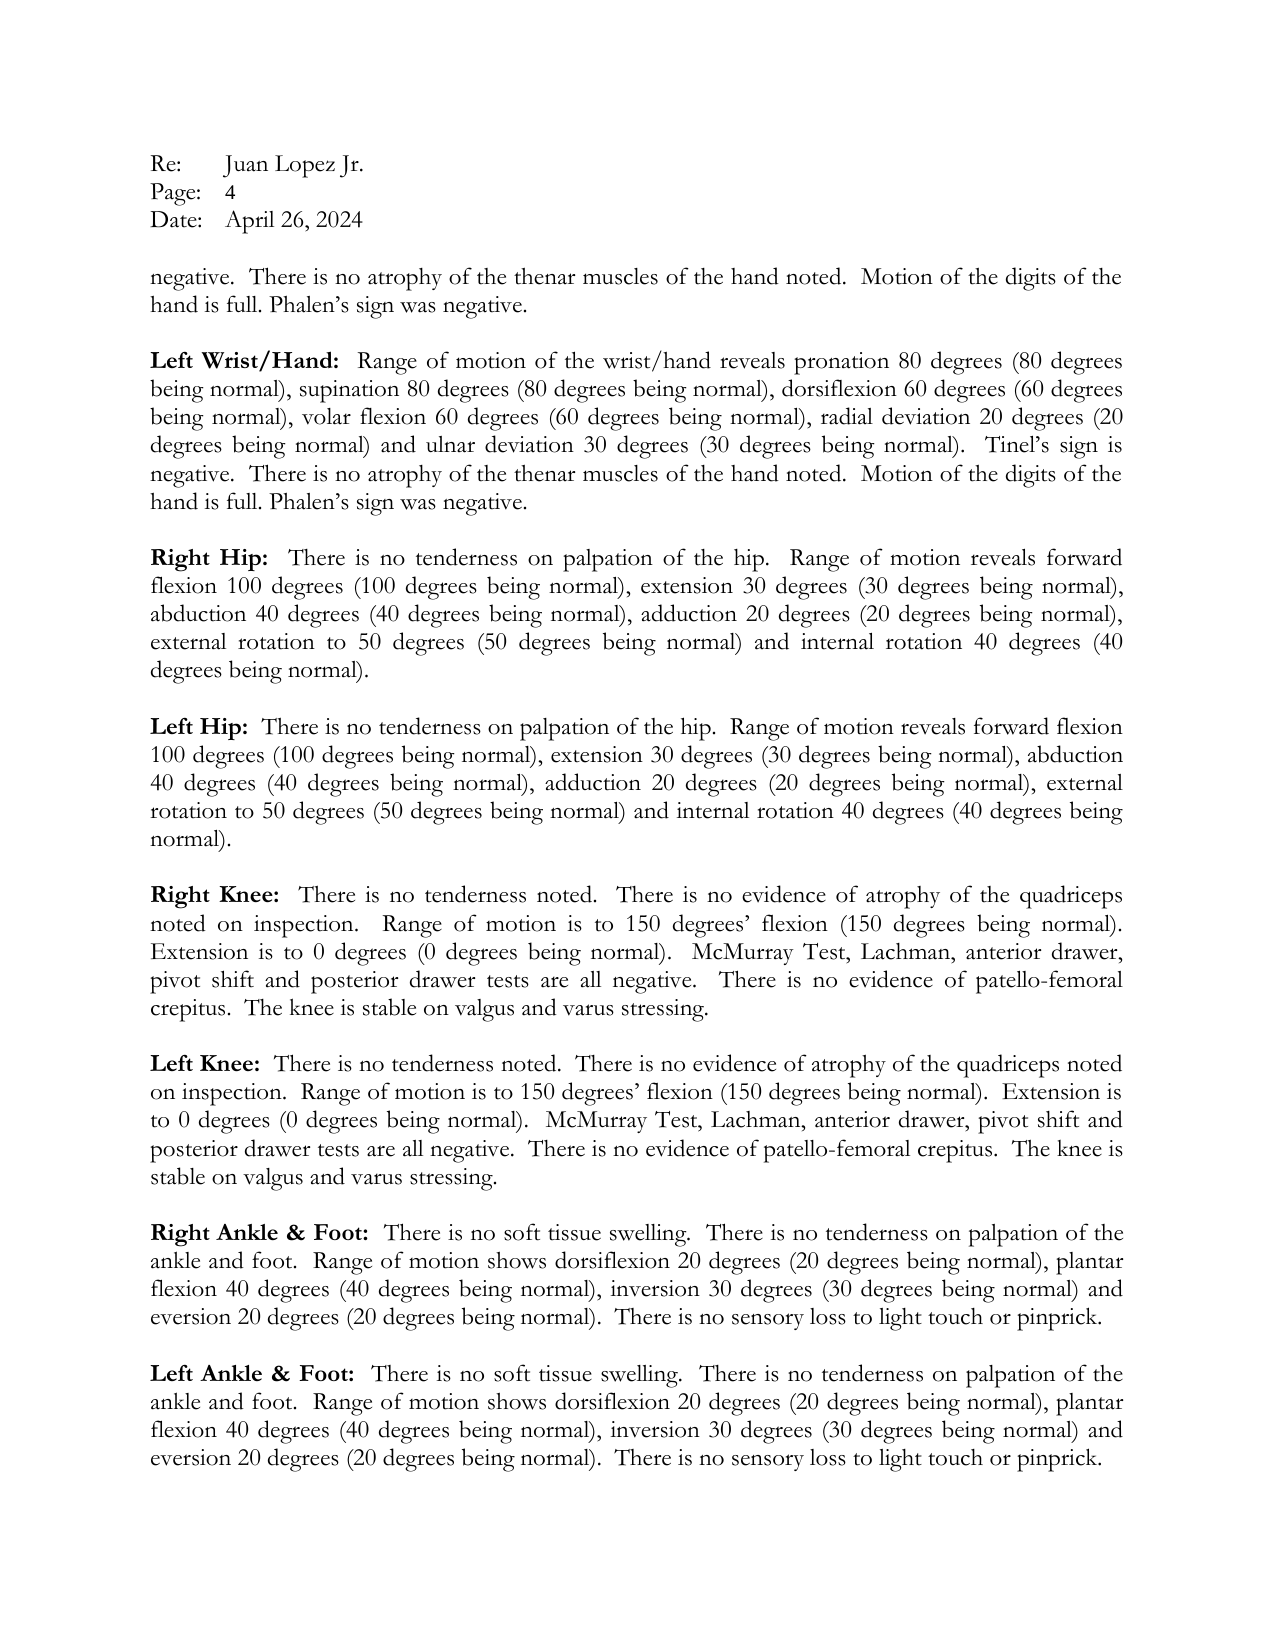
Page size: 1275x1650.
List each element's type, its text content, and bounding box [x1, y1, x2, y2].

text Left Wrist/Hand: Range of motion of the wrist/hand reveals pronation 80 degrees (80 degrees being normal), supination 80 degrees (80 degrees being normal), dorsiflexion 60 degrees (60 degrees being normal), volar flexion 60 degrees (60 degrees being normal), radial deviation 20 degrees (20 degrees being normal) and ulnar deviation 30 degrees (30 degrees being normal). Tinel’s sign is negative. There is no atrophy of the thenar muscles of the hand noted. Motion of the digits of the hand is full. Phalen’s sign was negative. [150, 347, 1125, 516]
text Left Ankle & Foot: There is no soft tissue swelling. There is no tenderness on palpation of the ankle and foot. Range of motion shows dorsiflexion 20 degrees (20 degrees being normal), plantar flexion 40 degrees (40 degrees being normal), inversion 30 degrees (30 degrees being normal) and eversion 20 degrees (20 degrees being normal). There is no sensory loss to light touch or pinprick. [150, 1359, 1125, 1472]
text Left Knee: There is no tenderness noted. There is no evidence of atrophy of the quadriceps noted on inspection. Range of motion is to 150 degrees’ flexion (150 degrees being normal). Extension is to 0 degrees (0 degrees being normal). McMurray Test, Lachman, anterior drawer, pivot shift and posterior drawer tests are all negative. There is no evidence of patello-femoral crepitus. The knee is stable on valgus and varus stressing. [150, 1050, 1125, 1191]
text Left Hip: There is no tenderness on palpation of the hip. Range of motion reveals forward flexion 100 degrees (100 degrees being normal), extension 30 degrees (30 degrees being normal), abduction 40 degrees (40 degrees being normal), adduction 20 degrees (20 degrees being normal), external rotation to 50 degrees (50 degrees being normal) and internal rotation 40 degrees (40 degrees being normal). [150, 712, 1125, 853]
text Right Ankle & Foot: There is no soft tissue swelling. There is no tenderness on palpation of the ankle and foot. Range of motion shows dorsiflexion 20 degrees (20 degrees being normal), plantar flexion 40 degrees (40 degrees being normal), inversion 30 degrees (30 degrees being normal) and eversion 20 degrees (20 degrees being normal). There is no sensory loss to light touch or pinprick. [150, 1219, 1125, 1331]
text Right Hip: There is no tenderness on palpation of the hip. Range of motion reveals forward flexion 100 degrees (100 degrees being normal), extension 30 degrees (30 degrees being normal), abduction 40 degrees (40 degrees being normal), adduction 20 degrees (20 degrees being normal), external rotation to 50 degrees (50 degrees being normal) and internal rotation 40 degrees (40 degrees being normal). [150, 544, 1125, 684]
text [150, 262, 1125, 319]
text Right Knee: There is no tenderness noted. There is no evidence of atrophy of the quadriceps noted on inspection. Range of motion is to 150 degrees’ flexion (150 degrees being normal). Extension is to 0 degrees (0 degrees being normal). McMurray Test, Lachman, anterior drawer, pivot shift and posterior drawer tests are all negative. There is no evidence of patello-femoral crepitus. The knee is stable on valgus and varus stressing. [150, 881, 1125, 1022]
